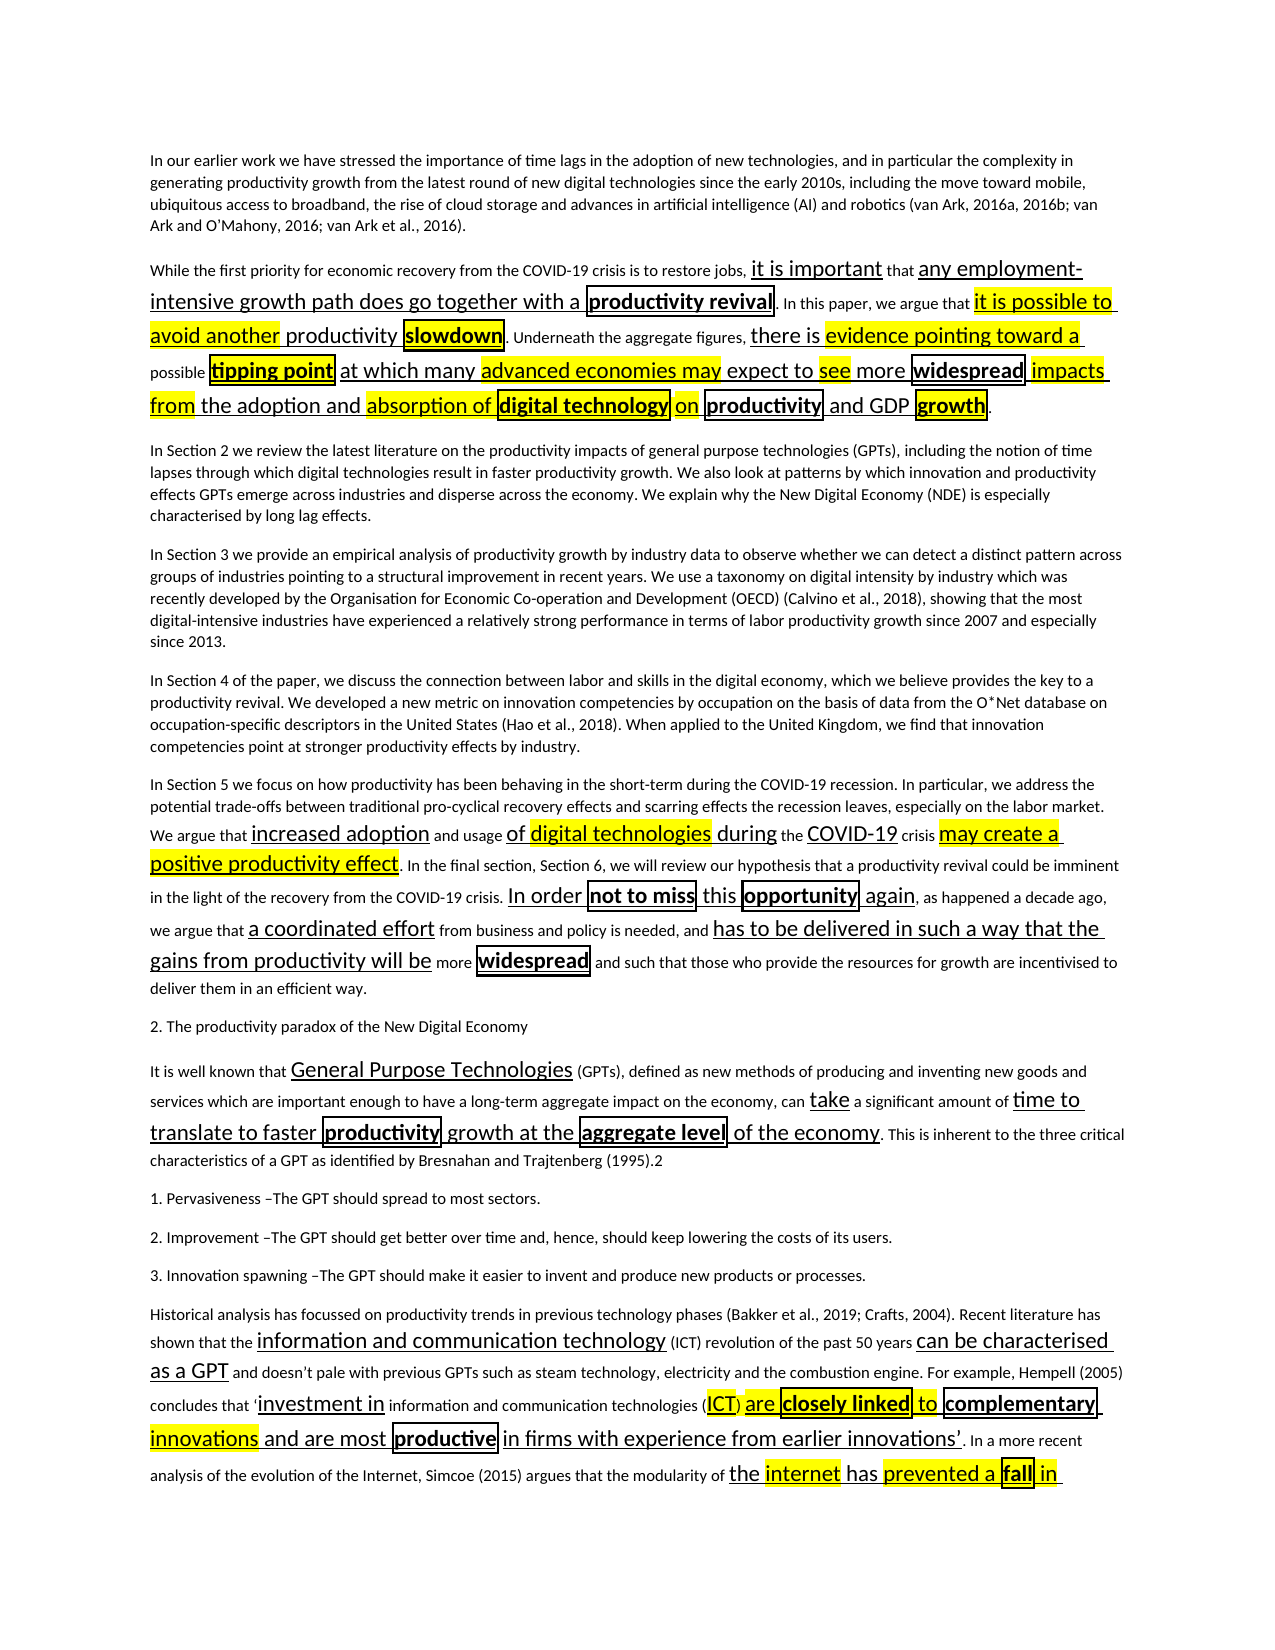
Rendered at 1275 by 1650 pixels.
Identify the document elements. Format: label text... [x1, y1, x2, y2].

text In Section 4 of the paper, we discuss the connection between labor and skills in the digital economy, which we believe provides the key to a productivity revival. We developed a new metric on innovation competencies by occupation on the basis of data from the O*Net database on occupation-specific descriptors in the United States (Hao et al., 2018). When applied to the United Kingdom, we find that innovation competencies point at stronger productivity effects by industry. [150, 670, 1125, 756]
text In Section 2 we review the latest literature on the productivity impacts of general purpose technologies (GPTs), including the notion of time lapses through which digital technologies result in faster productivity growth. We also look at patterns by which innovation and productivity effects GPTs emerge across industries and disperse across the economy. We explain why the New Digital Economy (NDE) is especially characterised by long lag effects. [150, 440, 1125, 526]
text 1. Pervasiveness –The GPT should spread to most sectors. [150, 1188, 1125, 1209]
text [150, 1304, 1125, 1489]
text 3. Innovation spawning –The GPT should make it easier to invent and produce new products or processes. [150, 1265, 1125, 1286]
text While the first priority for economic recovery from the COVID-19 crisis is to restore jobs, it is important that any employment-intensive growth path does go together with a productivity revival. In this paper, we argue that it is possible to avoid another productivity slowdown. Underneath the aggregate figures, there is evidence pointing toward a possible tipping point at which many advanced economies may expect to see more widespread impacts from the adoption and absorption of digital technology on productivity and GDP growth. [150, 254, 1125, 421]
text It is well known that General Purpose Technologies (GPTs), defined as new methods of producing and inventing new goods and services which are important enough to have a long-term aggregate impact on the economy, can take a significant amount of time to translate to faster productivity growth at the aggregate level of the economy. This is inherent to the three critical characteristics of a GPT as identified by Bresnahan and Trajtenberg (1995).2 [150, 1055, 1125, 1170]
text 2. The productivity paradox of the New Digital Economy [150, 1017, 1125, 1037]
text 2. Improvement –The GPT should get better over time and, hence, should keep lowering the costs of its users. [150, 1227, 1125, 1247]
text In Section 5 we focus on how productivity has been behaving in the short-term during the COVID-19 recession. In particular, we address the potential trade-offs between traditional pro-cyclical recovery effects and scarring effects the recession leaves, especially on the labor market. We argue that increased adoption and usage of digital technologies during the COVID-19 crisis may create a positive productivity effect. In the final section, Section 6, we will review our hypothesis that a productivity revival could be imminent in the light of the recovery from the COVID-19 crisis. In order not to miss this opportunity again, as happened a decade ago, we argue that a coordinated effort from business and policy is needed, and has to be delivered in such a way that the gains from productivity will be more widespread and such that those who provide the resources for growth are incentivised to deliver them in an efficient way. [150, 774, 1125, 998]
text In our earlier work we have stressed the importance of time lags in the adoption of new technologies, and in particular the complexity in generating productivity growth from the latest round of new digital technologies since the early 2010s, including the move toward mobile, ubiquitous access to broadband, the rise of cloud storage and advances in artificial intelligence (AI) and robotics (van Ark, 2016a, 2016b; van Ark and O’Mahony, 2016; van Ark et al., 2016). [150, 150, 1125, 236]
text In Section 3 we provide an empirical analysis of productivity growth by industry data to observe whether we can detect a distinct pattern across groups of industries pointing to a structural improvement in recent years. We use a taxonomy on digital intensity by industry which was recently developed by the Organisation for Economic Co-operation and Development (OECD) (Calvino et al., 2018), showing that the most digital-intensive industries have experienced a relatively strong performance in terms of labor productivity growth since 2007 and especially since 2013. [150, 544, 1125, 652]
